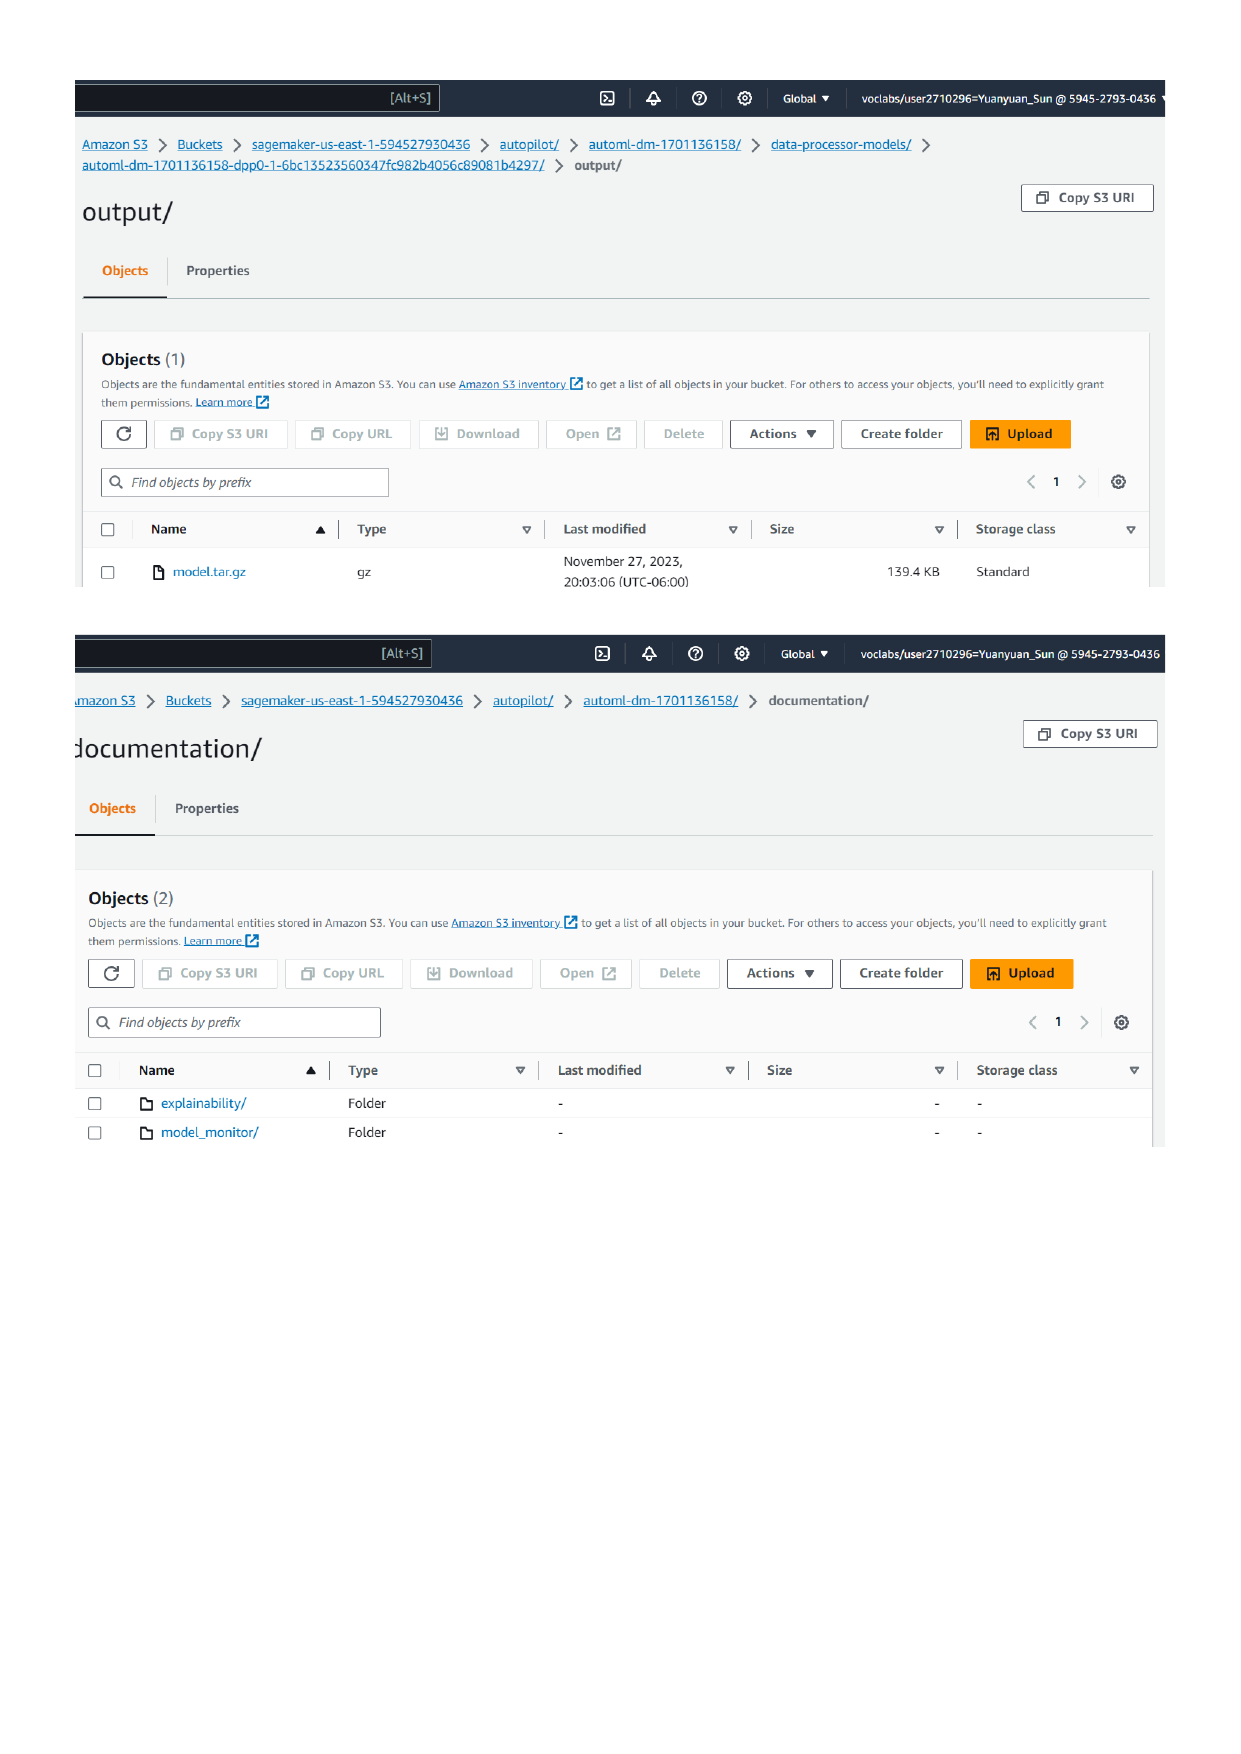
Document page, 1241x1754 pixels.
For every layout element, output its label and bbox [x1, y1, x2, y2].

picture [75, 80, 1166, 587]
picture [75, 633, 1166, 1147]
